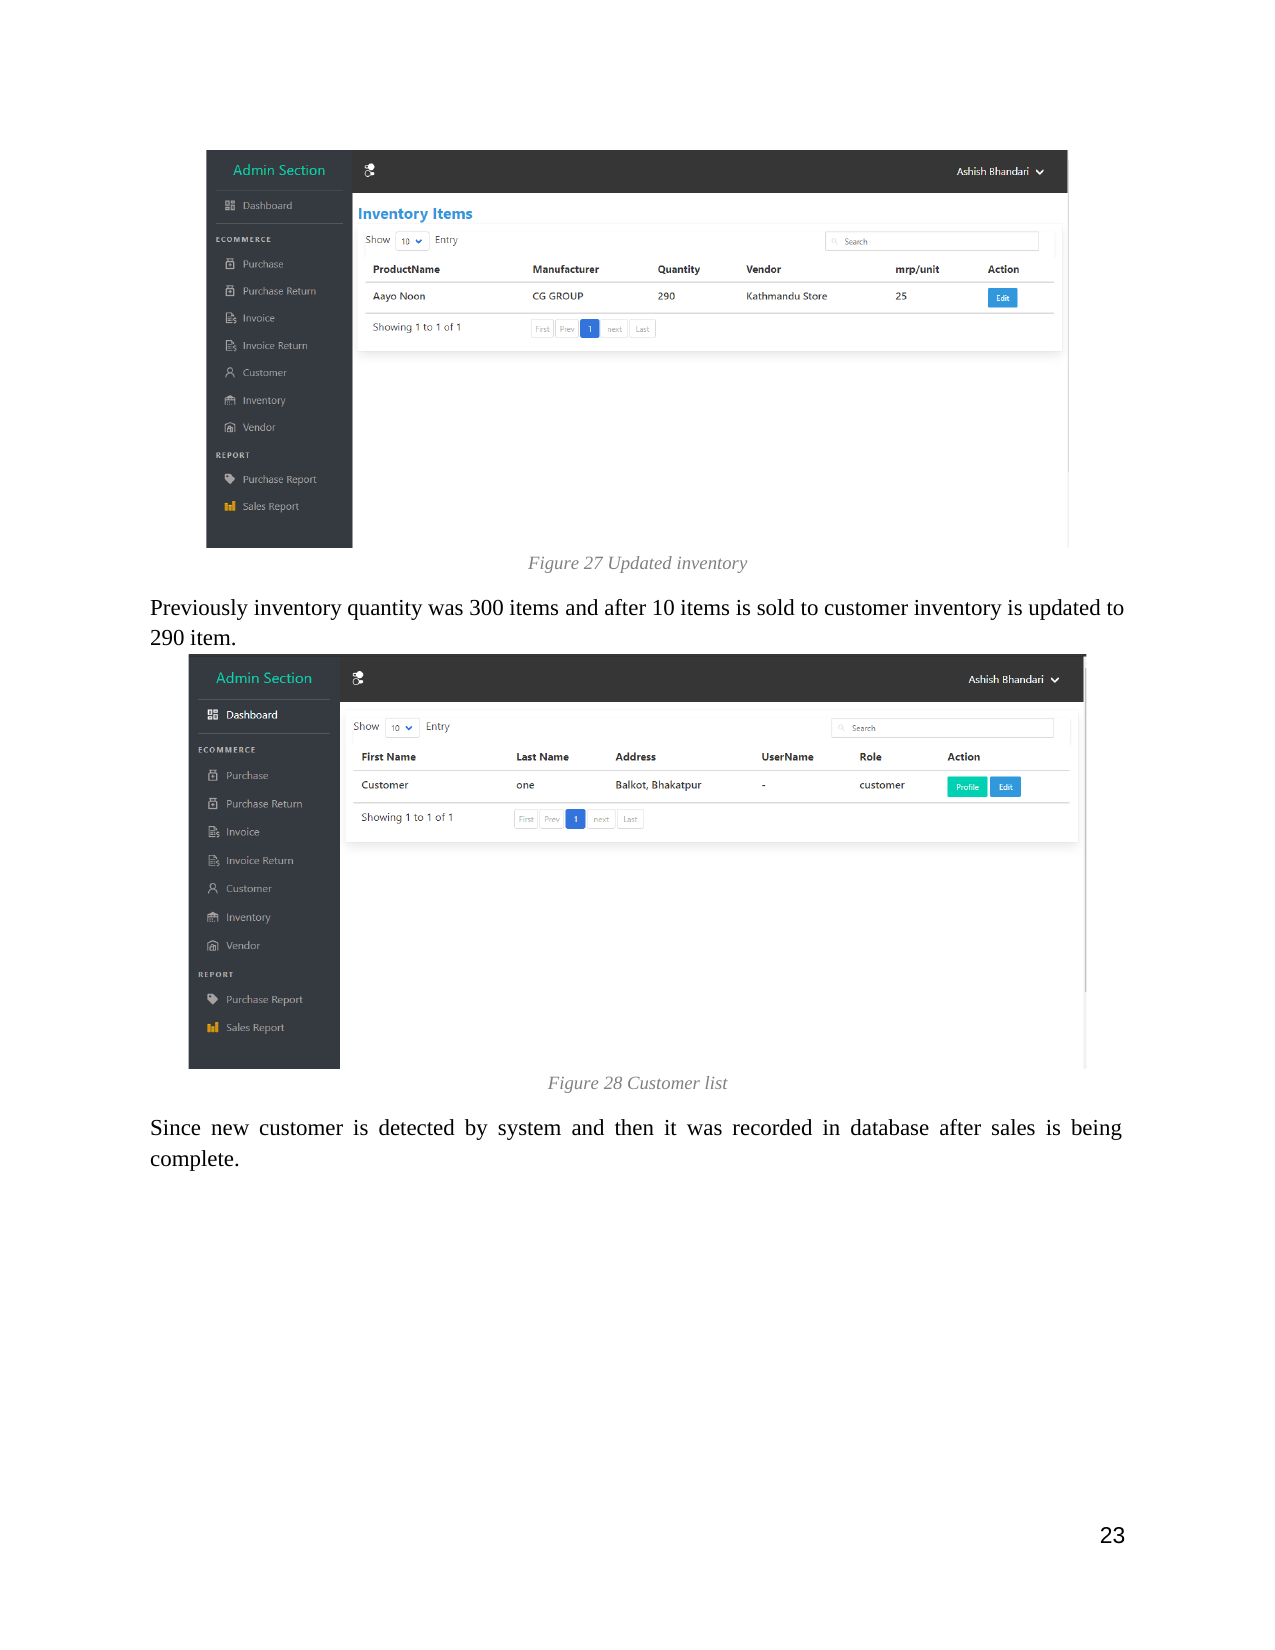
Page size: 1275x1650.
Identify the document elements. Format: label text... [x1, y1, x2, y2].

text Figure 28 Customer list [150, 1072, 1125, 1093]
picture [206, 150, 1069, 548]
picture [188, 654, 1087, 1069]
text Figure 27 Updated inventory [150, 552, 1125, 573]
text Previously inventory quantity was 300 items and after 10 items is sold to customer inventory is updated to 290 item. [150, 594, 1125, 651]
text Since new customer is detected by system and then it was recorded in database after sales is being complete. [150, 1114, 1125, 1171]
